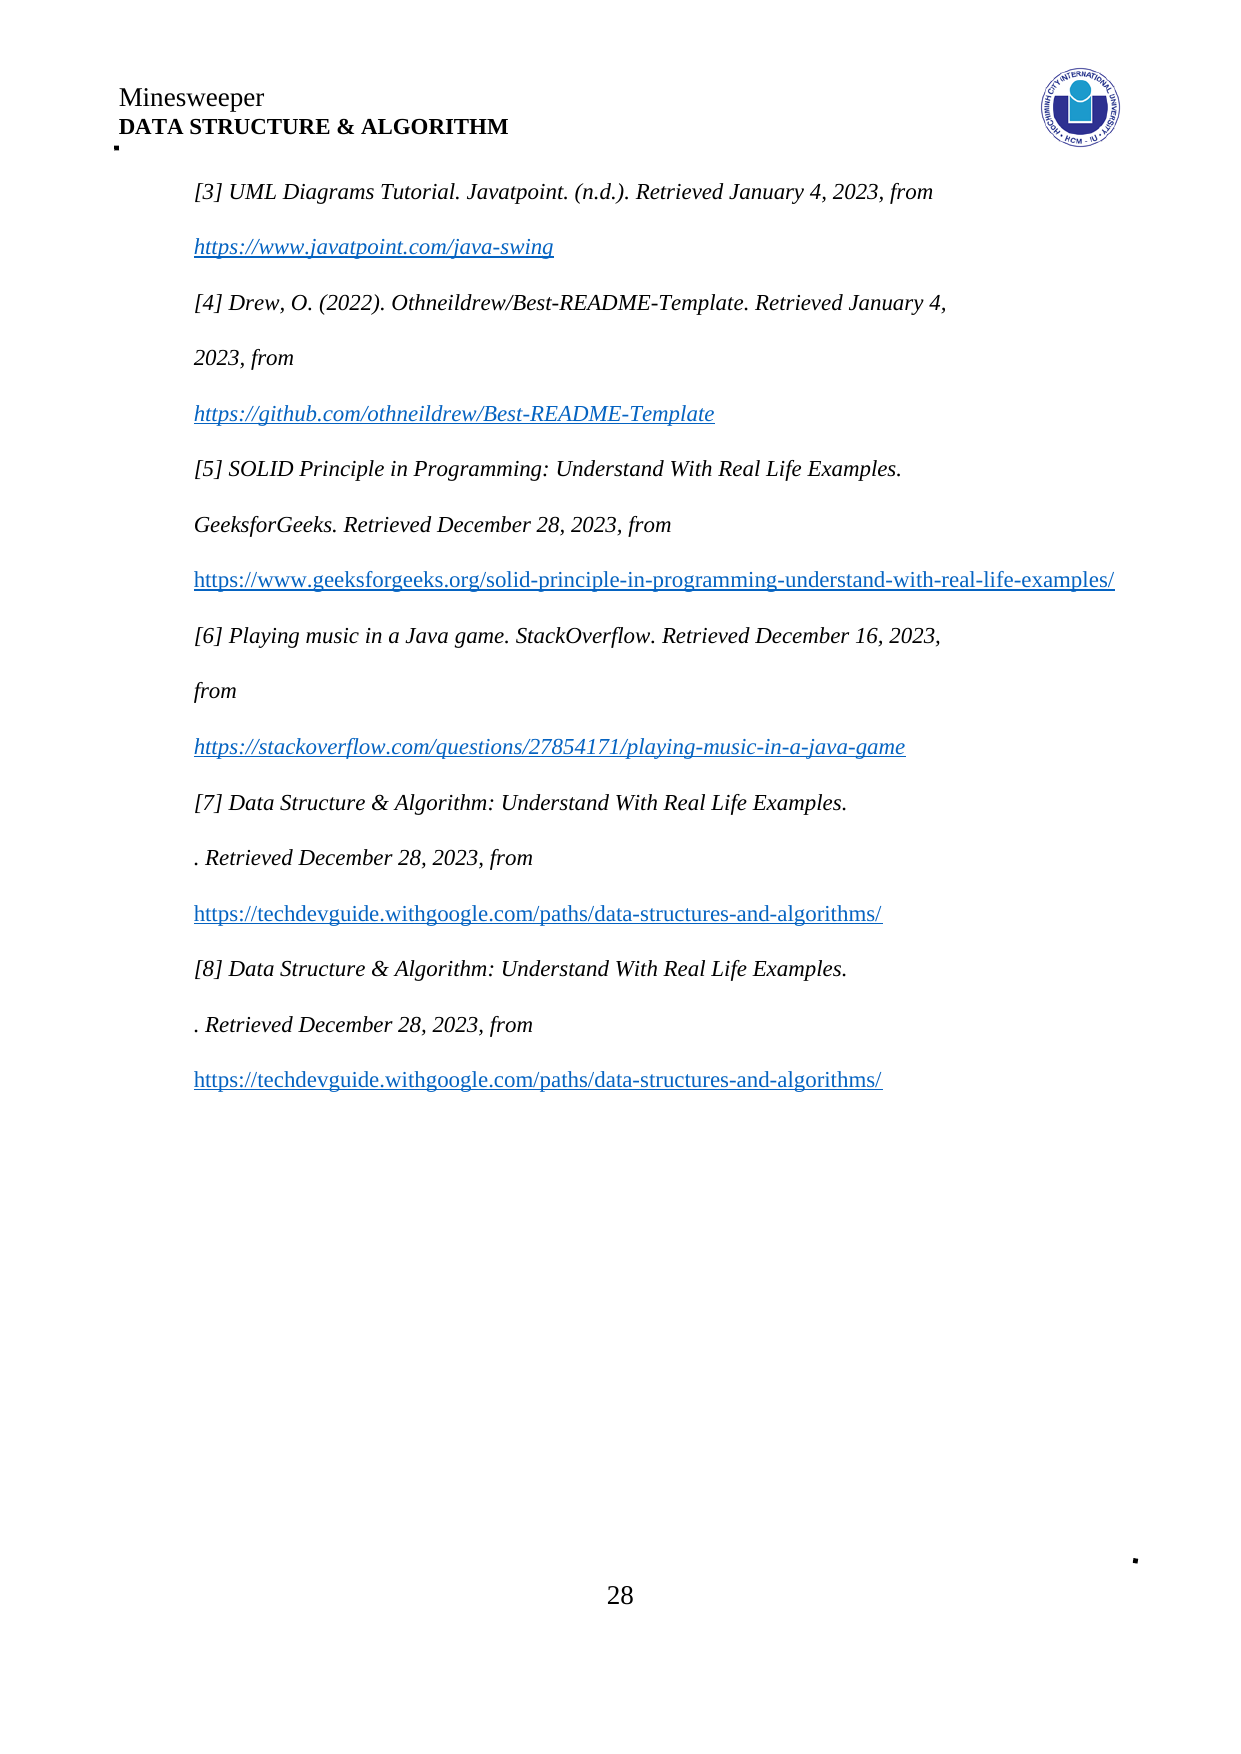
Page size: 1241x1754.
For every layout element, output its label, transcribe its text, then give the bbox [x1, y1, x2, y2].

picture [1038, 66, 1122, 149]
text [6] Playing music in a Java game. StackOverflow. Retrieved December 16, 2023, [193, 622, 1122, 648]
text [4] Drew, O. (2022). Othneildrew/Best-README-Template. Retrieved January 4, [193, 289, 1122, 315]
text [5] SOLID Principle in Programming: Understand With Real Life Examples. [193, 455, 1122, 482]
text https://github.com/othneildrew/Best-README-Template [193, 400, 1122, 426]
text GeeksforGeeks. Retrieved December 28, 2023, from [193, 511, 1122, 537]
text [8] Data Structure & Algorithm: Understand With Real Life Examples. [193, 955, 1122, 981]
text . Retrieved December 28, 2023, from [193, 1011, 1122, 1037]
text [7] Data Structure & Algorithm: Understand With Real Life Examples. [193, 788, 1122, 815]
text https://stackoverflow.com/questions/27854171/playing-music-in-a-java-game [193, 733, 1122, 759]
text 2023, from [193, 344, 1122, 371]
text https://techdevguide.withgoogle.com/paths/data-structures-and-algorithms/ [193, 1066, 1122, 1092]
text from [193, 677, 1122, 704]
text https://techdevguide.withgoogle.com/paths/data-structures-and-algorithms/ [193, 899, 1122, 926]
text [3] UML Diagrams Tutorial. Javatpoint. (n.d.). Retrieved January 4, 2023, from [118, 178, 1122, 204]
text https://www.geeksforgeeks.org/solid-principle-in-programming-understand-with-real-life-examples/ [193, 566, 1122, 593]
text . Retrieved December 28, 2023, from [193, 844, 1122, 870]
text https://www.javatpoint.com/java-swing [193, 233, 1122, 260]
